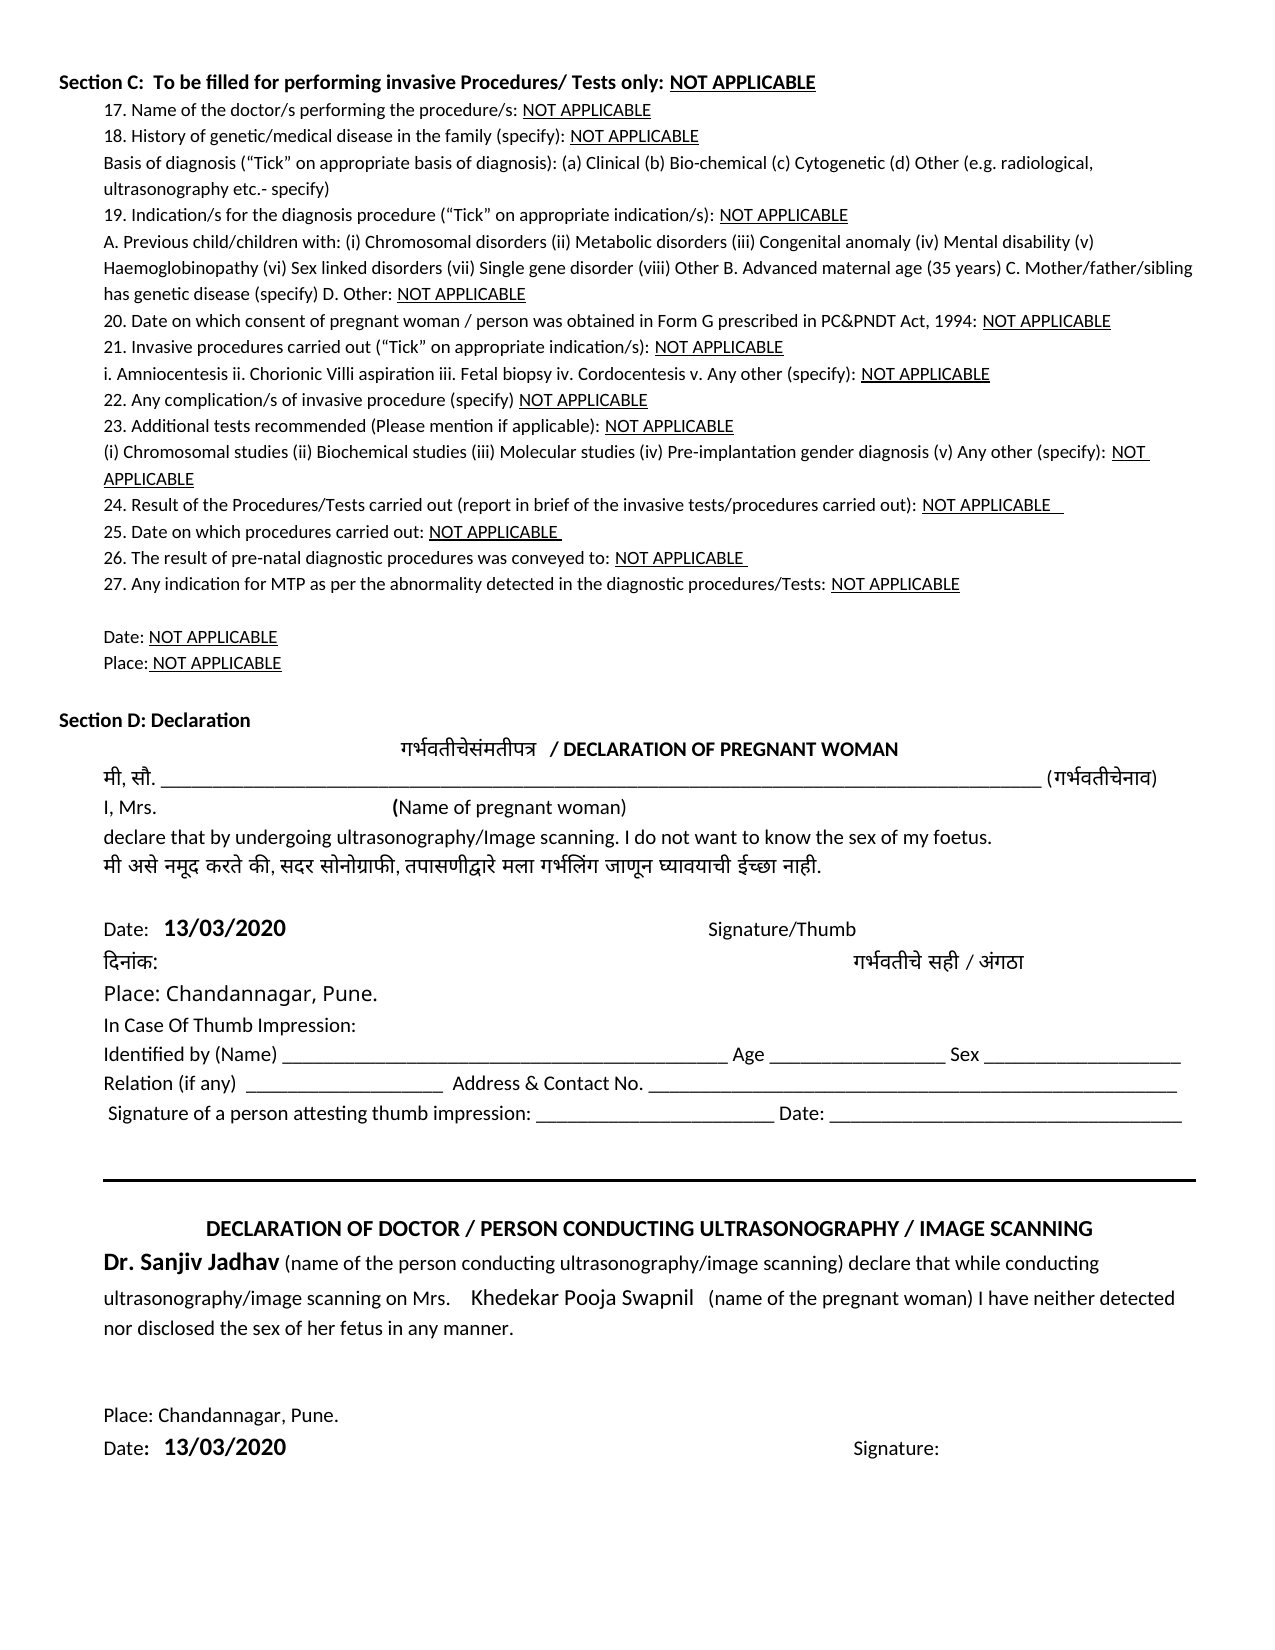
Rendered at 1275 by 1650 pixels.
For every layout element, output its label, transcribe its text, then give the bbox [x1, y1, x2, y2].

text 21. Invasive procedures carried out (“Tick” on appropriate indication/s): NOT APPLICABLE [103, 335, 1196, 358]
text (i) Chromosomal studies (ii) Biochemical studies (iii) Molecular studies (iv) Pre-implantation gender diagnosis (v) Any other (specify): NOT APPLICABLE [103, 441, 1196, 490]
text दिनांक: गर्भवतीचे सही / अंगठा [103, 947, 1196, 975]
text Section C: To be filled for performing invasive Procedures/ Tests only: NOT APPLICABLE [0, 69, 1275, 94]
text Signature of a person attesting thumb impression: _______________________ Date: __________________________________ [103, 1100, 1196, 1179]
text Date: NOT APPLICABLE [103, 625, 1196, 648]
text Place: Chandannagar, Pune. [103, 1402, 1196, 1428]
text A. Previous child/children with: (i) Chromosomal disorders (ii) Metabolic disorders (iii) Congenital anomaly (iv) Mental disability (v) Haemoglobinopathy (vi) Sex linked disorders (vii) Single gene disorder (viii) Other B. Advanced maternal age (35 years) C. Mother/father/sibling has genetic disease (specify) D. Other: NOT APPLICABLE [103, 230, 1196, 306]
text Date: Signature: [103, 1431, 1196, 1462]
text 18. History of genetic/medical disease in the family (specify): NOT APPLICABLE [103, 124, 1196, 147]
text In Case Of Thumb Impression: [103, 1012, 1196, 1038]
text 17. Name of the doctor/s performing the procedure/s: NOT APPLICABLE [103, 98, 1196, 121]
text 24. Result of the Procedures/Tests carried out (report in brief of the invasive tests/procedures carried out): NOT APPLICABLE [103, 493, 1196, 516]
text Relation (if any) ___________________ Address & Contact No. ___________________________________________________ [103, 1071, 1196, 1096]
text Place: NOT APPLICABLE [103, 652, 1196, 674]
text Basis of diagnosis (“Tick” on appropriate basis of diagnosis): (a) Clinical (b) Bio-chemical (c) Cytogenetic (d) Other (e.g. radiological, ultrasonography etc.- specify) [103, 151, 1196, 200]
text मी, सौ. _____________________________________________________________________________________ (गर्भवतीचेनाव) [103, 765, 1196, 791]
text i. Amniocentesis ii. Chorionic Villi aspiration iii. Fetal biopsy iv. Cordocentesis v. Any other (specify): NOT APPLICABLE [103, 362, 1196, 384]
text Identified by (Name) ___________________________________________ Age _________________ Sex ___________________ [103, 1041, 1196, 1067]
text मी असे नमूद करते की, सदर सोनोग्राफी, तपासणीद्वारे मला गर्भलिंग जाणून घ्यावयाची ईच्छा नाही. [103, 854, 1196, 879]
text 27. Any indication for MTP as per the abnormality detected in the diagnostic procedures/Tests: NOT APPLICABLE [103, 572, 1196, 595]
text 20. Date on which consent of pregnant woman / person was obtained in Form G prescribed in PC&PNDT Act, 1994: NOT APPLICABLE [103, 309, 1196, 332]
text 25. Date on which procedures carried out: NOT APPLICABLE [103, 520, 1196, 543]
text 23. Additional tests recommended (Please mention if applicable): NOT APPLICABLE [103, 414, 1196, 437]
text गर्भवतीचेसंमतीपत्र / DECLARATION OF PREGNANT WOMAN [103, 736, 1196, 762]
text Dr. Sanjiv Jadhav (name of the person conducting ultrasonography/image scanning) declare that while conducting ultrasonography/image scanning on Mrs. (name of the pregnant woman) I have neither detected nor disclosed the sex of her fetus in any manner. [103, 1246, 1196, 1341]
text declare that by undergoing ultrasonography/Image scanning. I do not want to know the sex of my foetus. [103, 824, 1196, 850]
text Place: Chandannagar, Pune. [103, 979, 1196, 1008]
text DECLARATION OF DOCTOR / PERSON CONDUCTING ULTRASONOGRAPHY / IMAGE SCANNING [103, 1214, 1196, 1242]
text 19. Indication/s for the diagnosis procedure (“Tick” on appropriate indication/s): NOT APPLICABLE [103, 203, 1196, 226]
text 22. Any complication/s of invasive procedure (specify) NOT APPLICABLE [103, 388, 1196, 411]
text Section D: Declaration [59, 707, 1196, 732]
text I, Mrs. (Name of pregnant woman) [103, 794, 1196, 820]
text Date: Signature/Thumb [103, 912, 1196, 942]
text 26. The result of pre-natal diagnostic procedures was conveyed to: NOT APPLICABLE [103, 546, 1196, 569]
